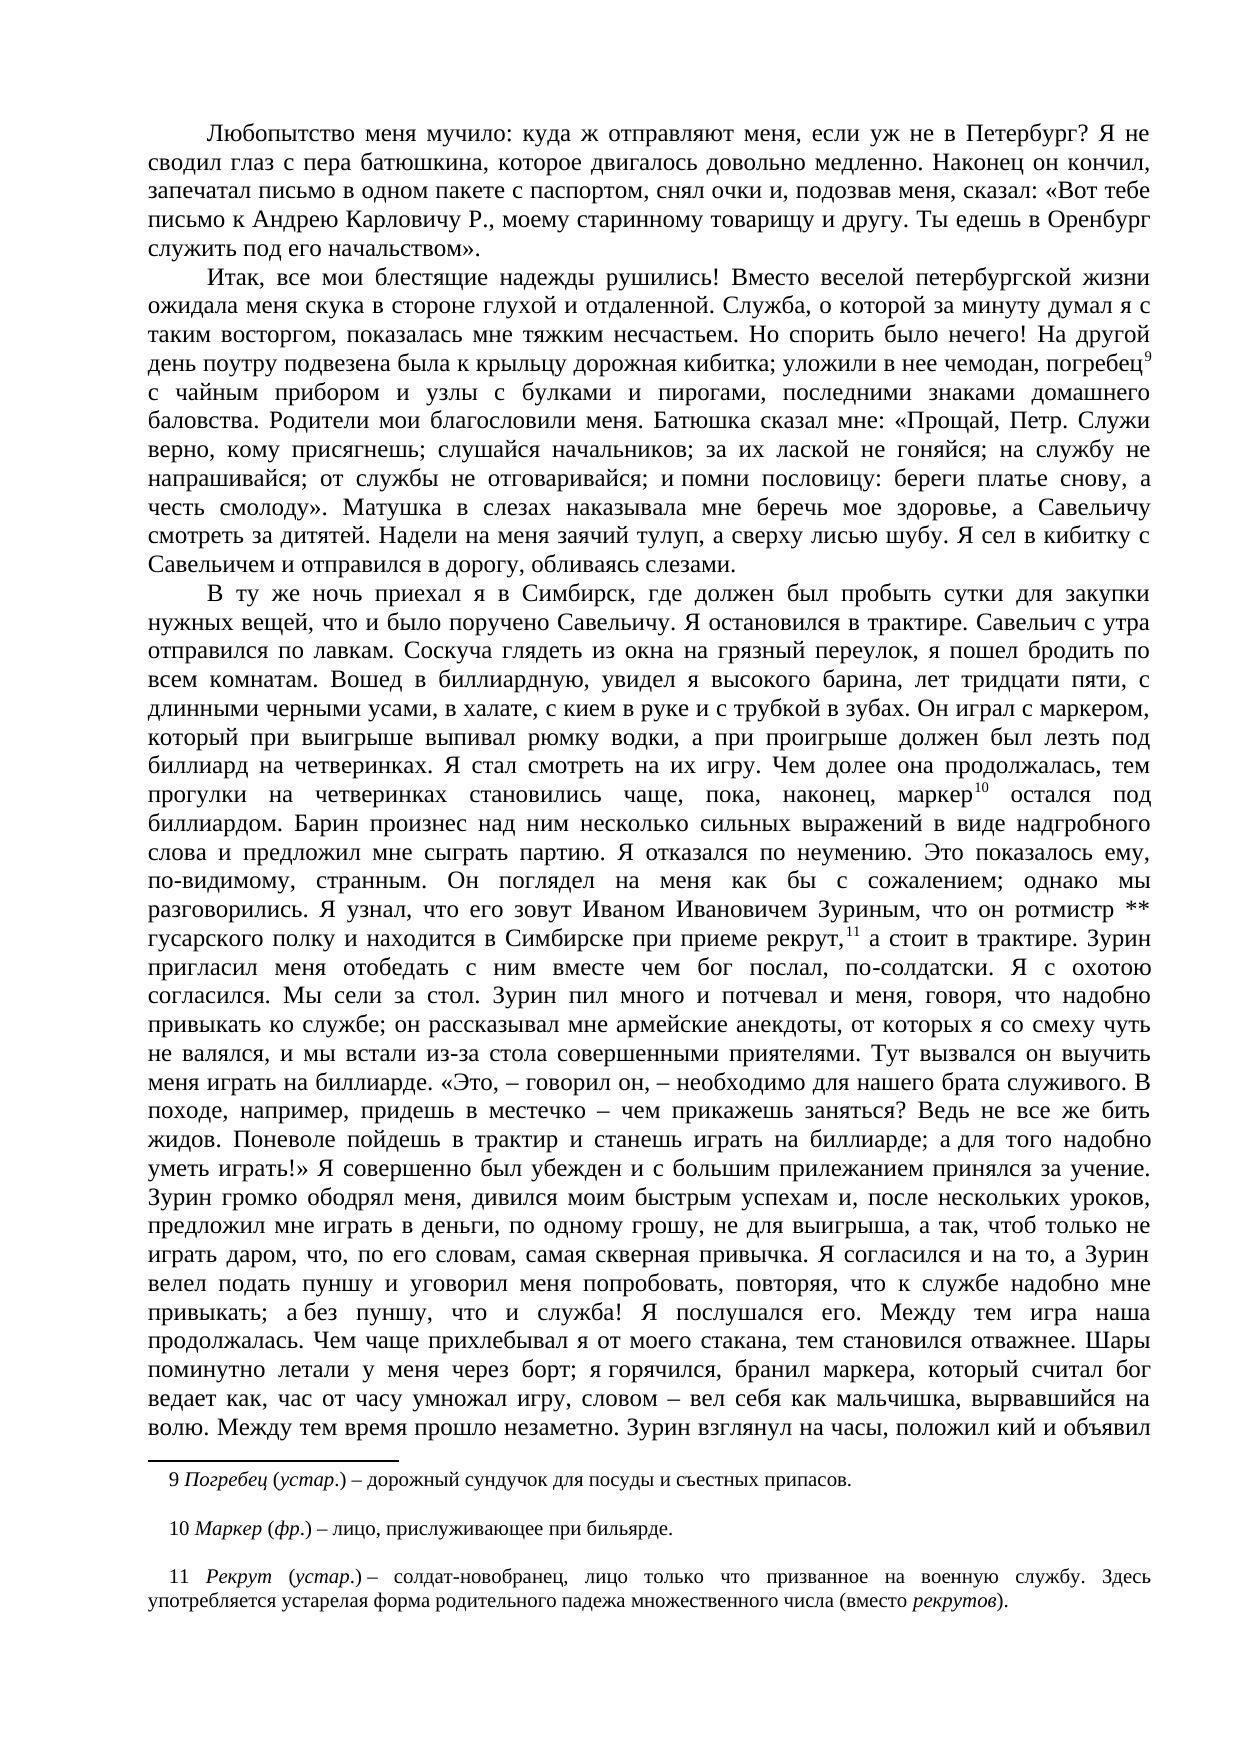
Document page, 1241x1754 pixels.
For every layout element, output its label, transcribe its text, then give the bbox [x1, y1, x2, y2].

text Любопытство меня мучило: куда ж отправляют меня, если уж не в Петербург? Я не сводил глаз с пера батюшкина, которое двигалось довольно медленно. Наконец он кончил, запечатал письмо в одном пакете с паспортом, снял очки и, подозвав меня, сказал: «Вот тебе письмо к Андрею Карловичу Р., моему старинному товарищу и другу. Ты едешь в Оренбург служить под его начальством». [148, 118, 1152, 262]
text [148, 578, 1152, 1441]
text Итак, все мои блестящие надежды рушились! Вместо веселой петербургской жизни ожидала меня скука в стороне глухой и отдаленной. Служба, о которой за минуту думал я с таким восторгом, показалась мне тяжким несчастьем. Но спорить было нечего! На другой день поутру подвезена была к крыльцу дорожная кибитка; уложили в нее чемодан, погребец с чайным прибором и узлы с булками и пирогами, последними знаками домашнего баловства. Родители мои благословили меня. Батюшка сказал мне: «Прощай, Петр. Служи верно, кому присягнешь; слушайся начальников; за их лаской не гоняйся; на службу не напрашивайся; от службы не отговаривайся; и помни пословицу: береги платье снову, а честь смолоду». Матушка в слезах наказывала мне беречь мое здоровье, а Савельичу смотреть за дитятей. Надели на меня заячий тулуп, а сверху лисью шубу. Я сел в кибитку с Савельичем и отправился в дорогу, обливаясь слезами. [148, 262, 1152, 578]
